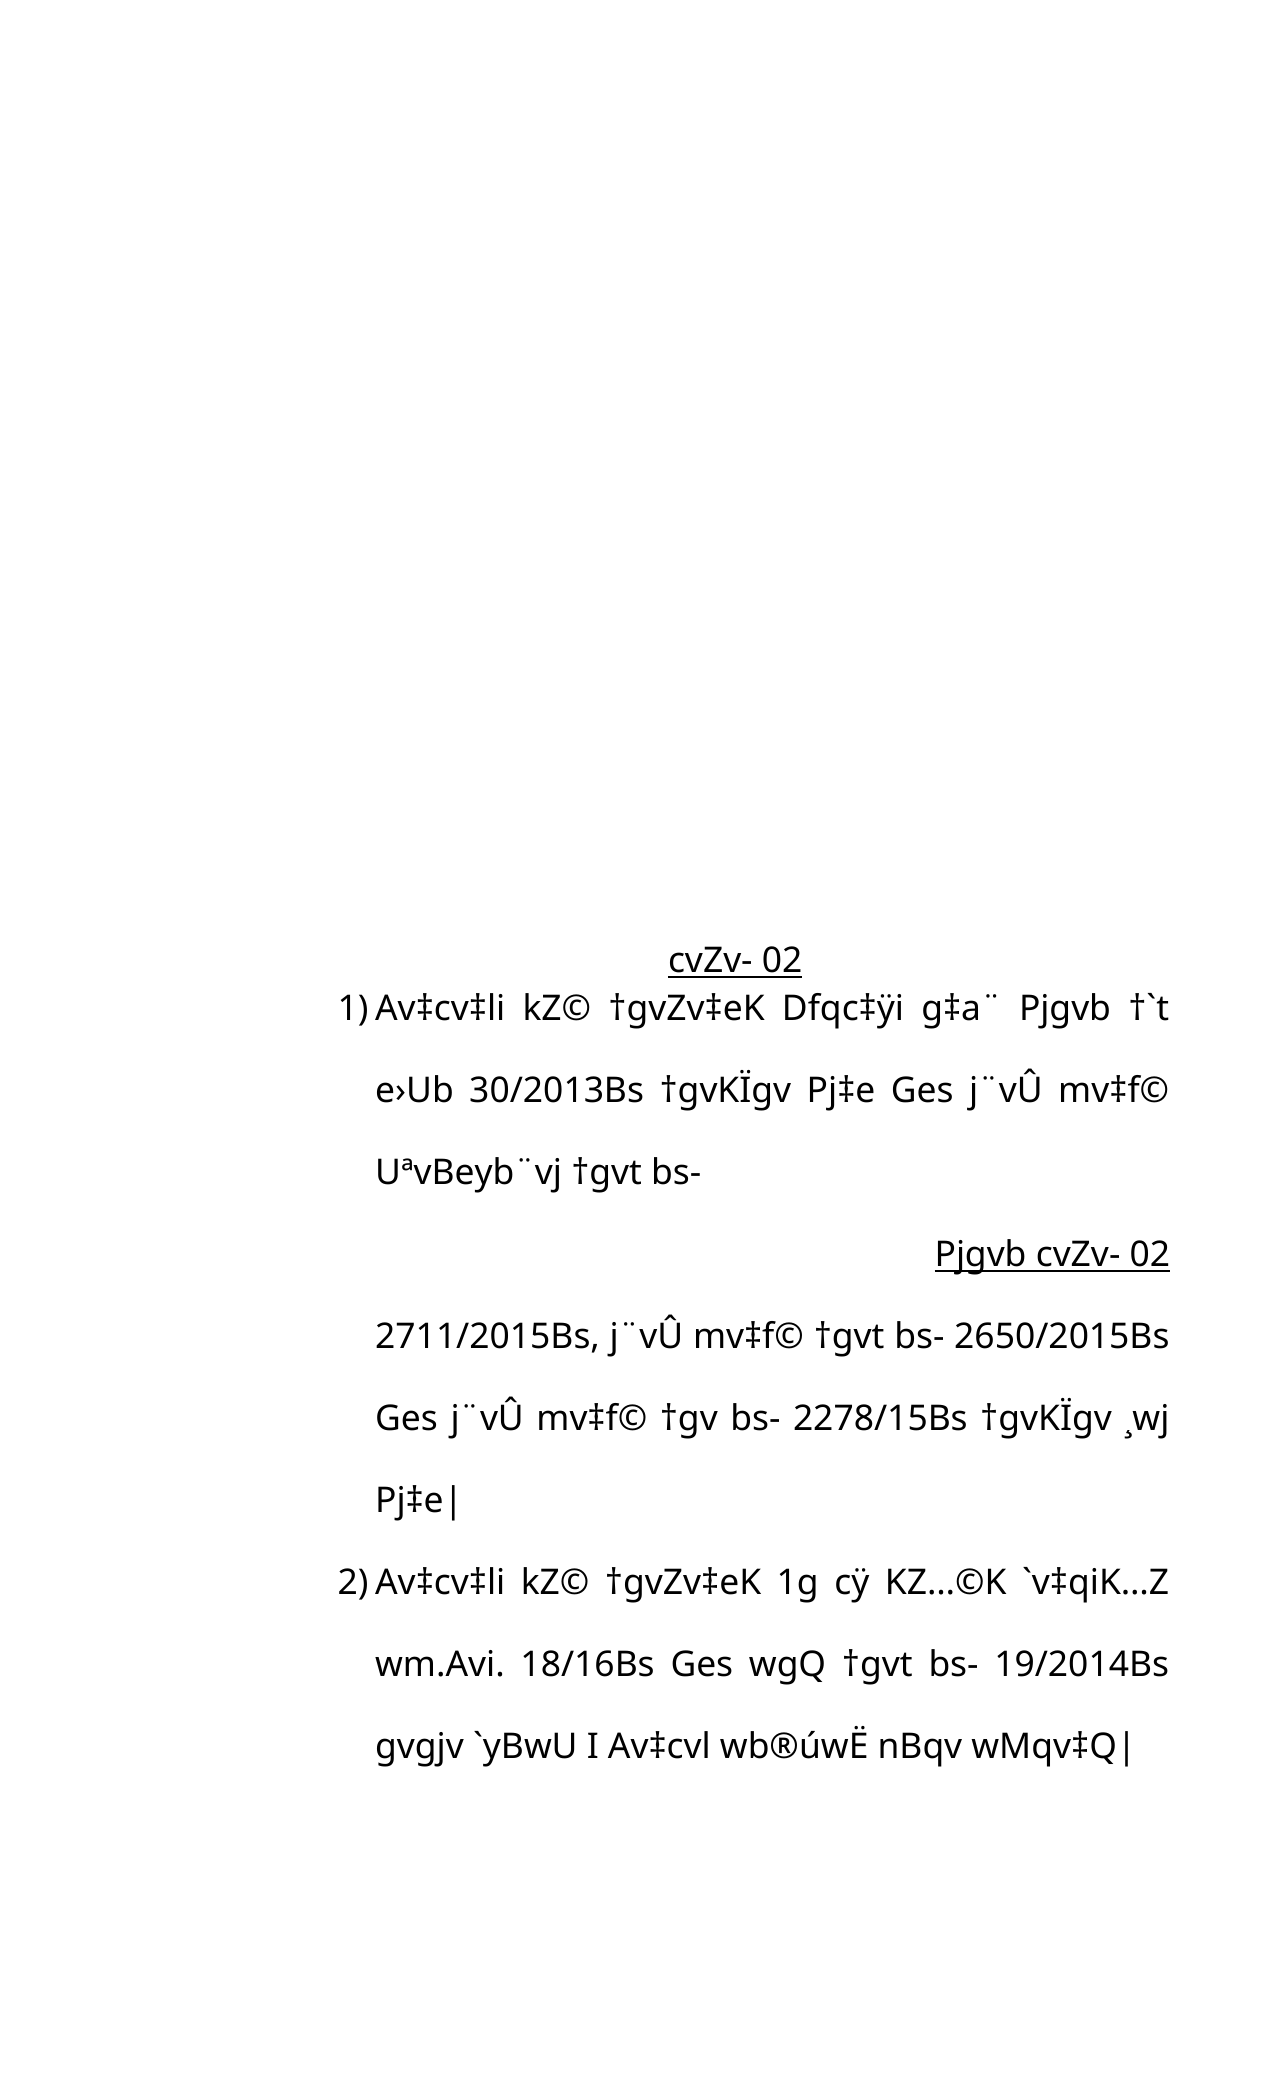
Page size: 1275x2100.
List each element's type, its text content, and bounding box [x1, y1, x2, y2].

list Av‡cv‡li kZ© †gvZv‡eK 1g cÿ KZ…©K `v‡qiK…Z wm.Avi. 18/16Bs Ges wgQ †gvt bs- 19/2014Bs gvgjv `yBwU I Av‡cvl wb®úwË nBqv wMqv‡Q| [337, 1557, 1170, 1769]
list 2711/2015Bs, j¨vÛ mv‡f© †gvt bs- 2650/2015Bs Ges j¨vÛ mv‡f© †gv bs- 2278/15Bs †gvKÏgv ¸wj Pj‡e| [375, 1311, 1170, 1523]
list Av‡cv‡li kZ© †gvZv‡eK Dfqc‡ÿi g‡a¨ Pjgvb †`t e›Ub 30/2013Bs †gvKÏgv Pj‡e Ges j¨vÛ mv‡f© UªvBeyb¨vj †gvt bs- [337, 983, 1170, 1195]
list Pjgvb cvZv- 02 [375, 1229, 1170, 1277]
